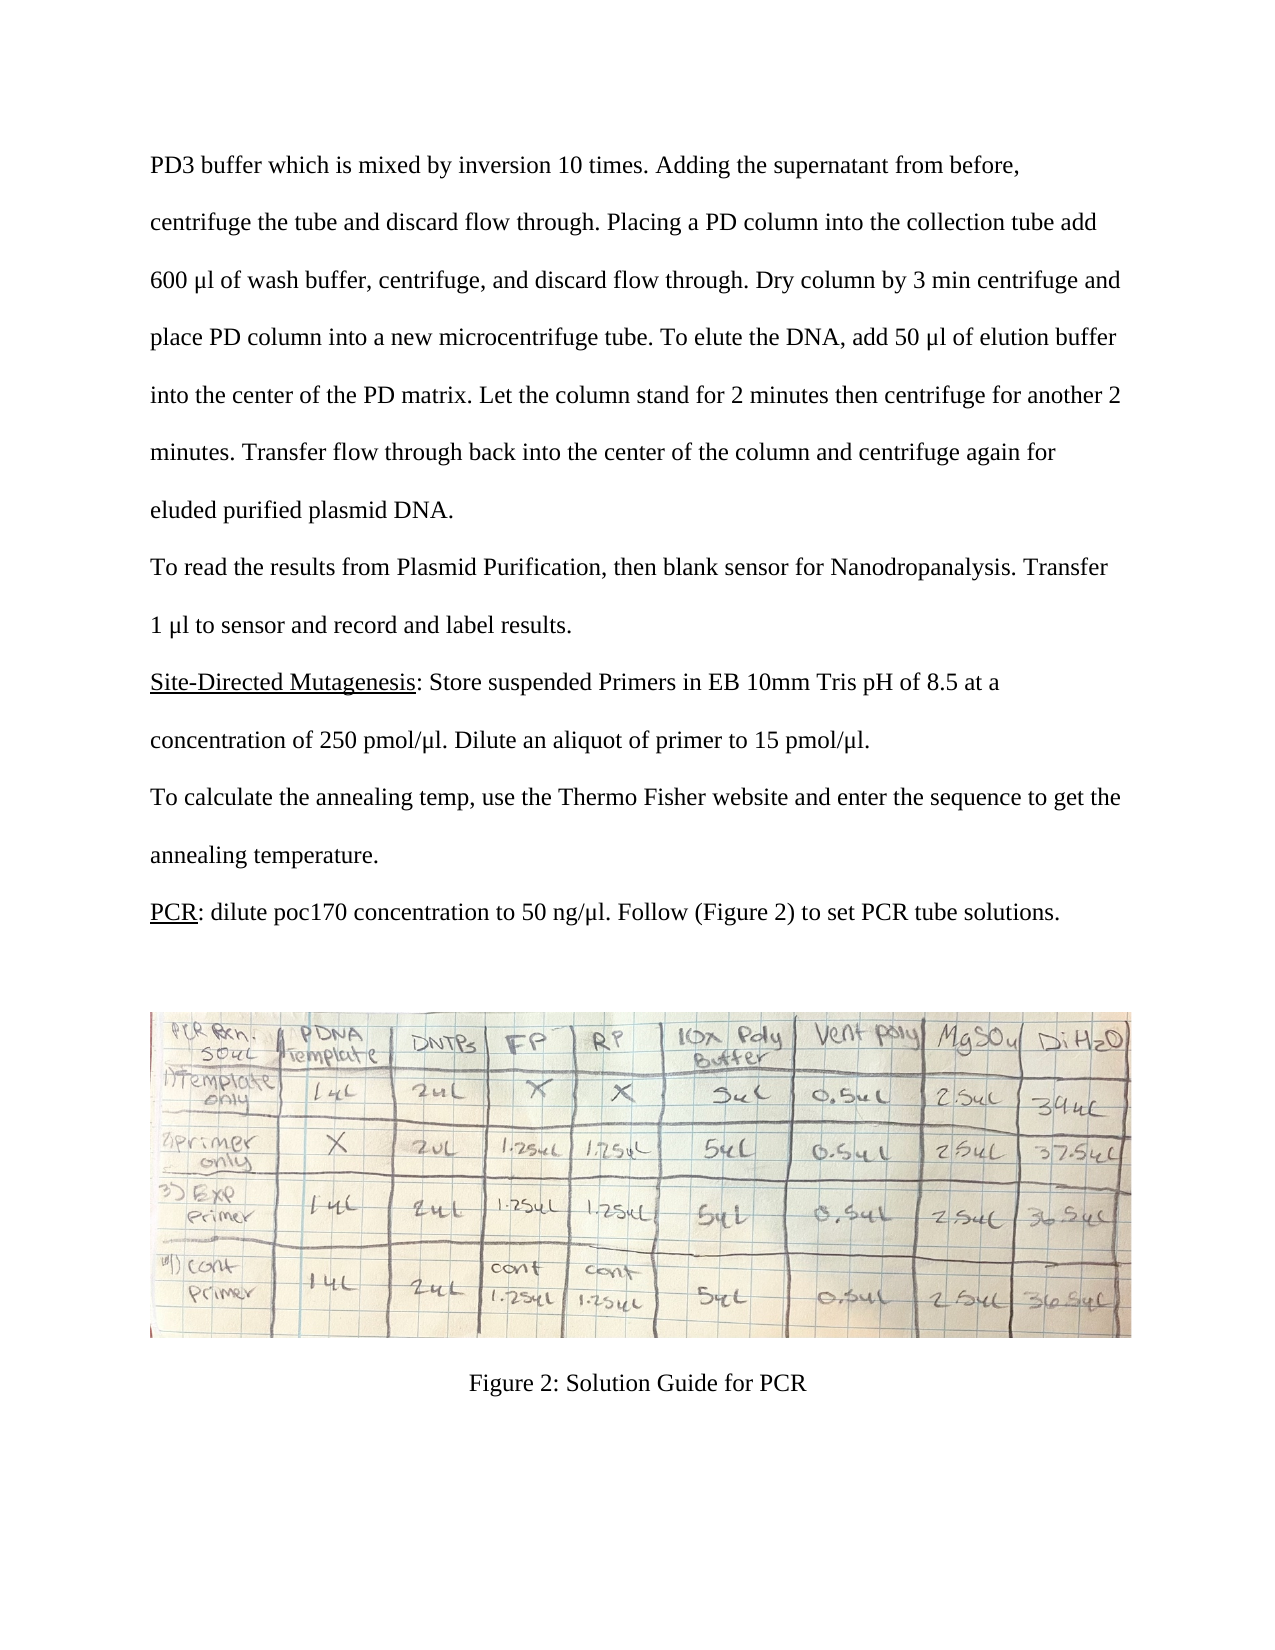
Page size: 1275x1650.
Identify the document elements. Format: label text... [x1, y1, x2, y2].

text Site-Directed Mutagenesis: Store suspended Primers in EB 10mm Tris pH of 8.5 at a concentration of 250 pmol/μl. Dilute an aliquot of primer to 15 pmol/μl. [150, 667, 1125, 754]
text Figure 2: Solution Guide for PCR [150, 1368, 1125, 1397]
picture [150, 1012, 1132, 1338]
text To read the results from Plasmid Purification, then blank sensor for Nanodropanalysis. Transfer 1 μl to sensor and record and label results. [150, 552, 1125, 639]
text PCR: dilute poc170 concentration to 50 ng/μl. Follow (Figure 2) to set PCR tube solutions. [150, 897, 1125, 926]
text To calculate the annealing temp, use the Thermo Fisher website and enter the sequence to get the annealing temperature. [150, 782, 1125, 869]
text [150, 150, 1125, 524]
